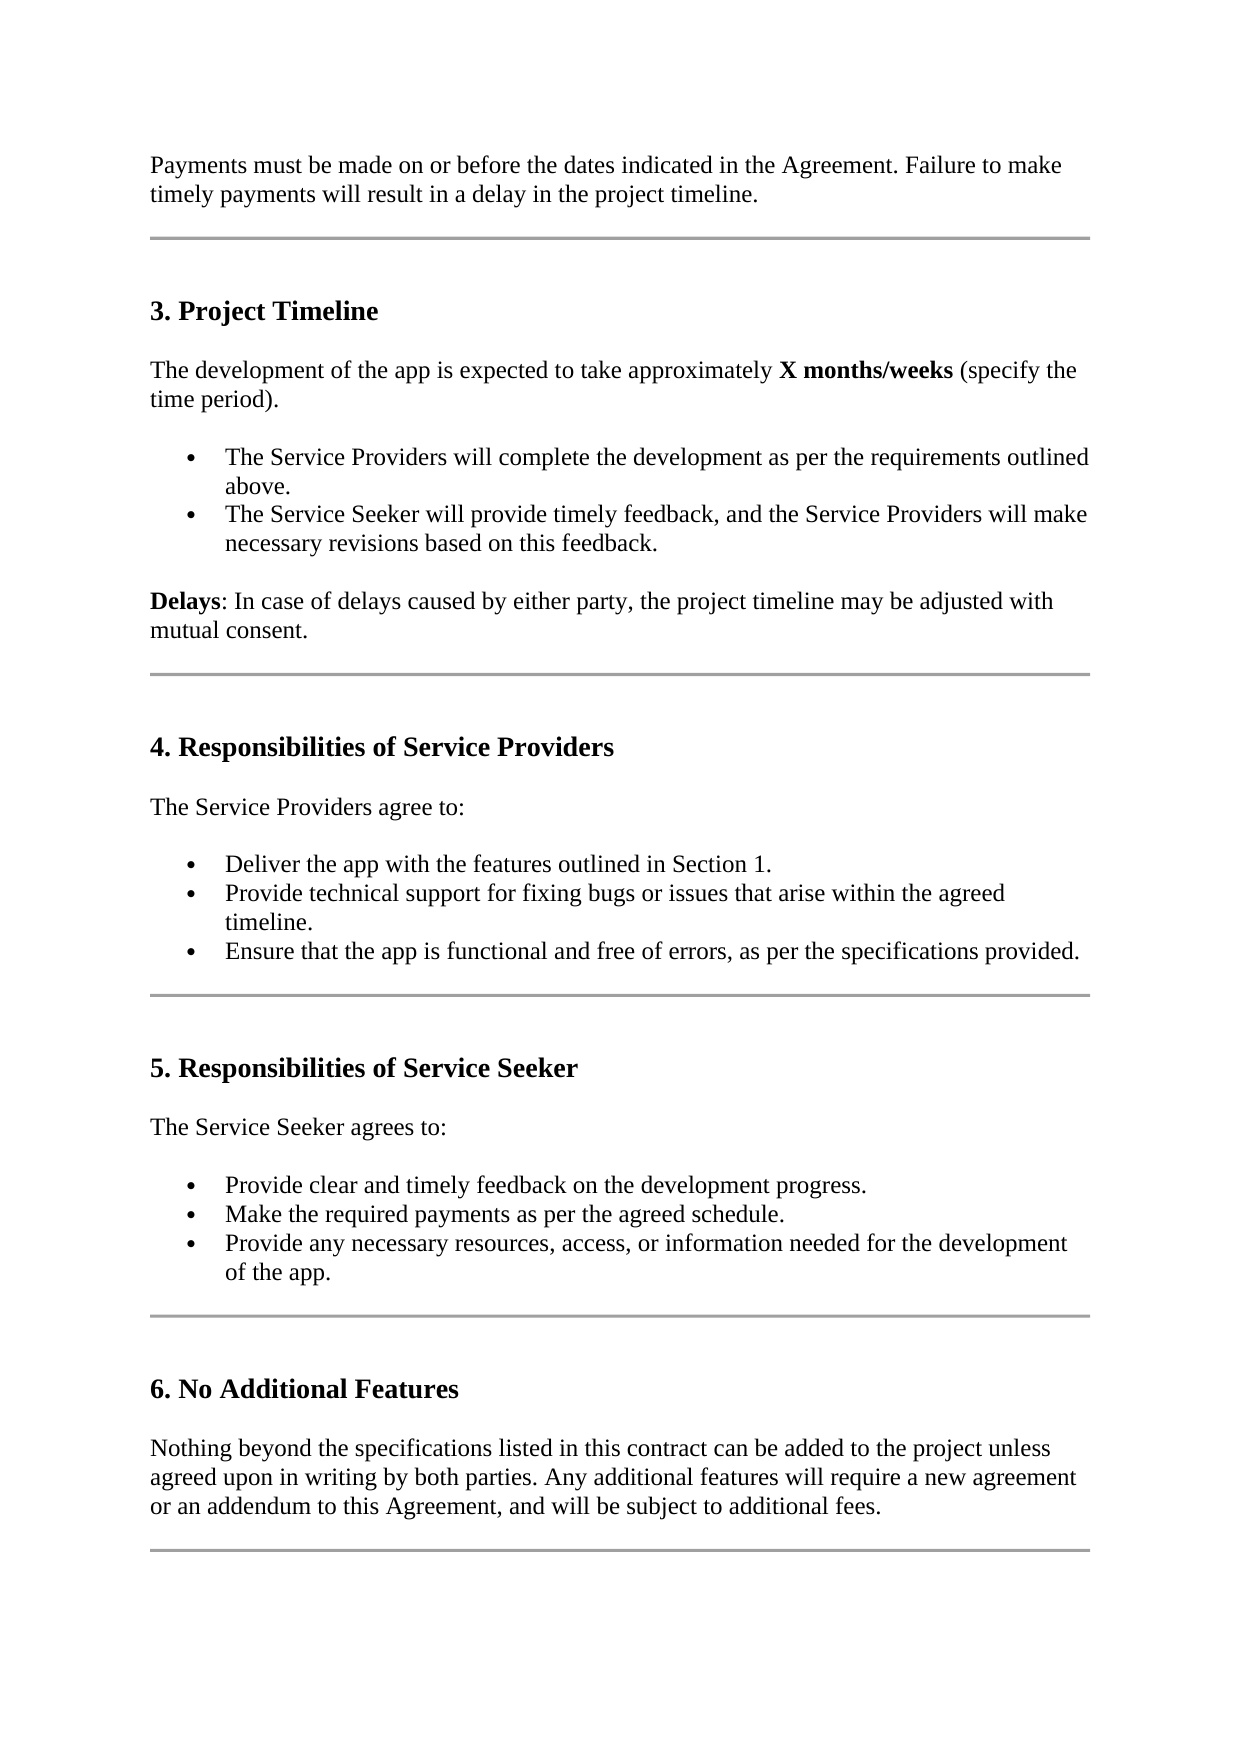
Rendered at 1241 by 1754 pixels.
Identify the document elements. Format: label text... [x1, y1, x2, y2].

list Provide clear and timely feedback on the development progress. [187, 1170, 1090, 1199]
list Deliver the app with the features outlined in Section 1. [187, 849, 1090, 878]
list Provide technical support for fixing bugs or issues that arise within the agreed timeline. [187, 878, 1090, 936]
list The Service Seeker will provide timely feedback, and the Service Providers will make necessary revisions based on this feedback. [187, 499, 1090, 557]
text Payments must be made on or before the dates indicated in the Agreement. Failure to make timely payments will result in a delay in the project timeline. [150, 150, 1090, 207]
list Provide any necessary resources, access, or information needed for the development of the app. [187, 1228, 1090, 1285]
text 3. Project Timeline [150, 294, 1090, 326]
text 4. Responsibilities of Service Providers [150, 730, 1090, 762]
text 5. Responsibilities of Service Seeker [150, 1051, 1090, 1083]
text 6. No Additional Features [150, 1372, 1090, 1404]
text The Service Providers agree to: [150, 792, 1090, 820]
text The development of the app is expected to take approximately X months/weeks (specify the time period). [150, 355, 1090, 413]
list Make the required payments as per the agreed schedule. [187, 1199, 1090, 1228]
list Ensure that the app is functional and free of errors, as per the specifications provided. [187, 936, 1090, 964]
text Nothing beyond the specifications listed in this contract can be added to the project unless agreed upon in writing by both parties. Any additional features will require a new agreement or an addendum to this Agreement, and will be subject to additional fees. [150, 1433, 1090, 1519]
list The Service Providers will complete the development as per the requirements outlined above. [187, 442, 1090, 499]
text Delays: In case of delays caused by either party, the project timeline may be adjusted with mutual consent. [150, 586, 1090, 644]
text The Service Seeker agrees to: [150, 1112, 1090, 1141]
